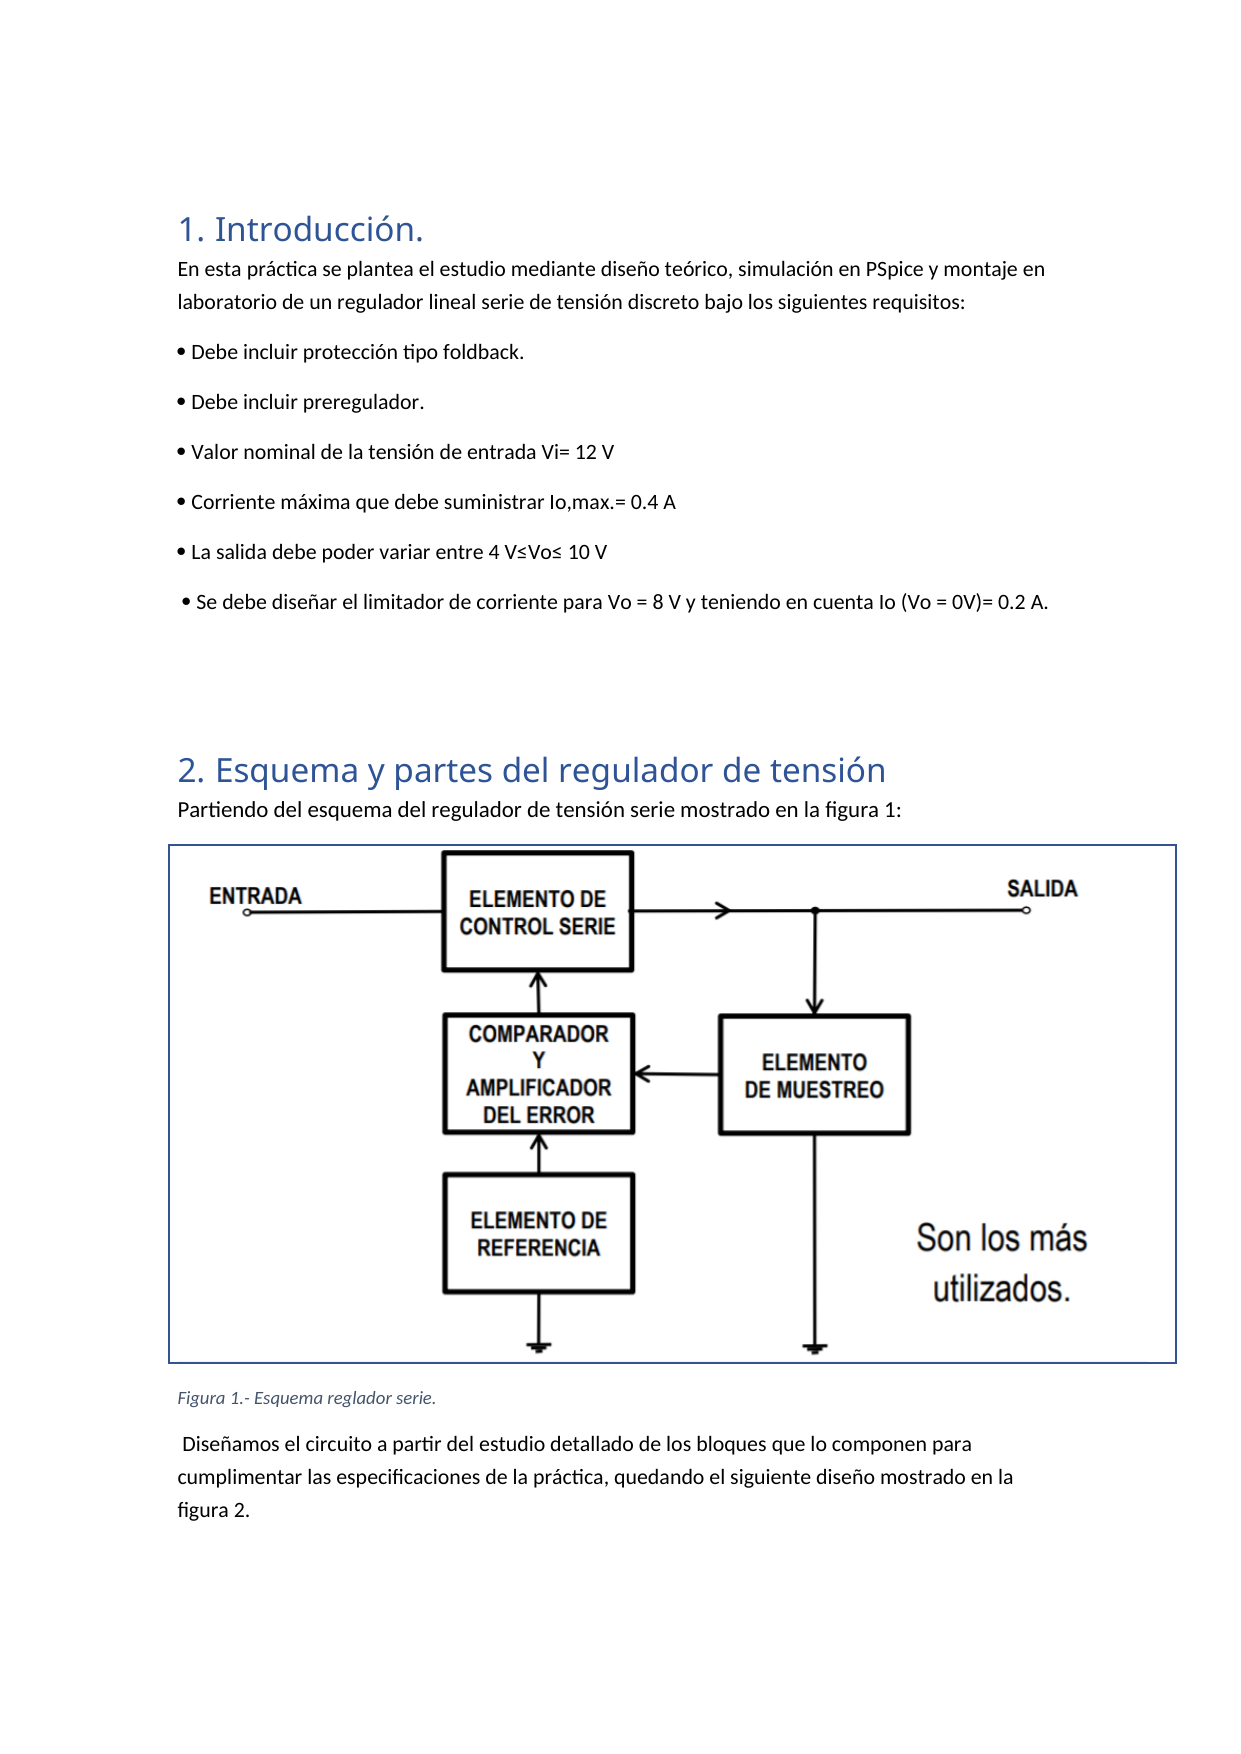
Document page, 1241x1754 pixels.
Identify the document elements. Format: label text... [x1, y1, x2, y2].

text Corriente máxima que debe suministrar Io,max.= 0.4 A [177, 488, 1063, 515]
text Valor nominal de la tensión de entrada Vi= 12 V [177, 438, 1063, 465]
text En esta práctica se plantea el estudio mediante diseño teórico, simulación en PSpice y montaje en laboratorio de un regulador lineal serie de tensión discreto bajo los siguientes requisitos: [177, 255, 1063, 315]
text Debe incluir preregulador. [177, 388, 1063, 415]
text Diseñamos el circuito a partir del estudio detallado de los bloques que lo componen para cumplimentar las especificaciones de la práctica, quedando el siguiente diseño mostrado en la figura 2. [177, 1430, 1063, 1523]
subtitle Introducción. [177, 206, 1063, 251]
text Debe incluir protección tipo foldback. [177, 338, 1063, 365]
subtitle Esquema y partes del regulador de tensión [177, 747, 1063, 792]
text Partiendo del esquema del regulador de tensión serie mostrado en la figura 1: [177, 796, 1063, 823]
picture [177, 847, 1148, 1362]
text La salida debe poder variar entre 4 V≤Vo≤ 10 V [177, 538, 1063, 565]
text Figura 1.- Esquema reglador serie. [177, 1386, 1063, 1409]
text Se debe diseñar el limitador de corriente para Vo = 8 V y teniendo en cuenta Io (Vo = 0V)= 0.2 A. [177, 588, 1063, 615]
